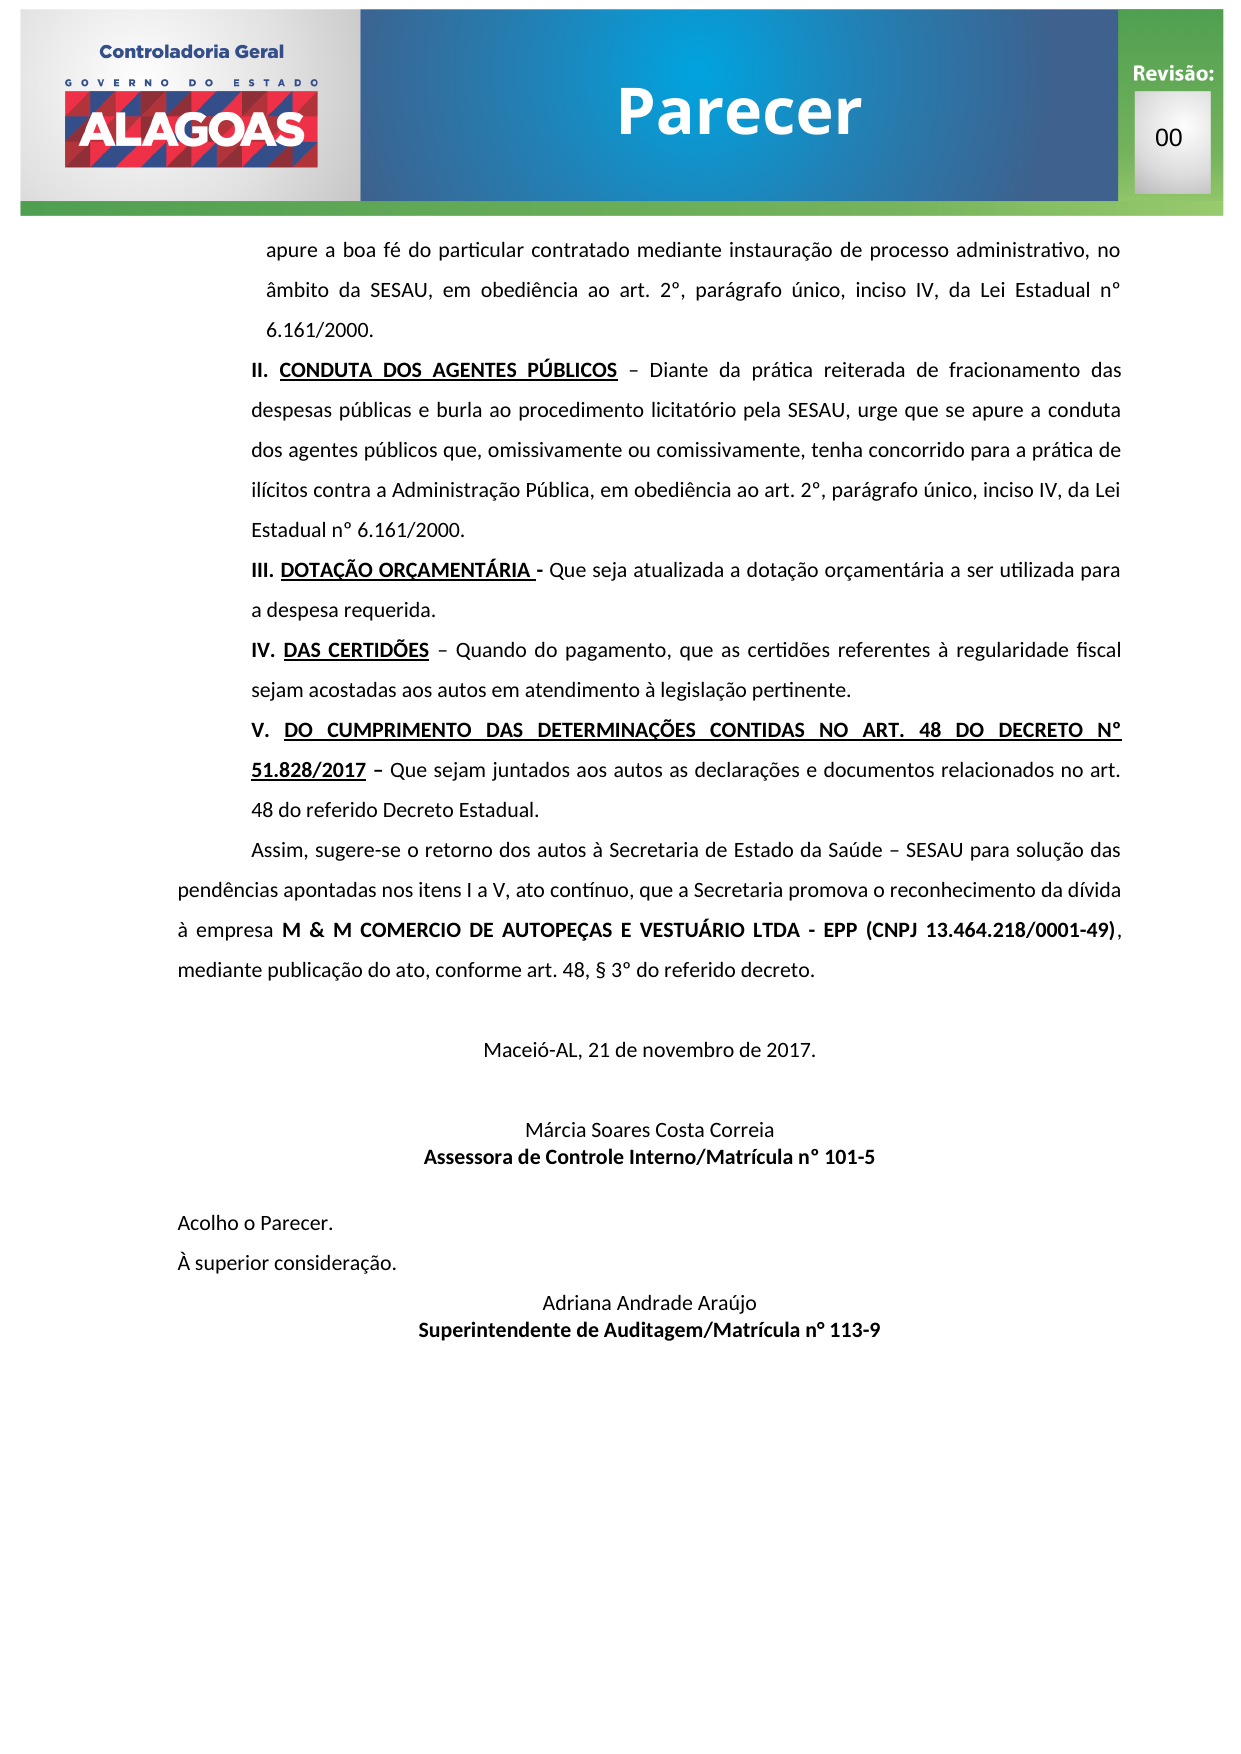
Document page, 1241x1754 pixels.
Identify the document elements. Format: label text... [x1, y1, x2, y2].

text Maceió-AL, 21 de novembro de 2017. [177, 1036, 1122, 1063]
text Superintendente de Auditagem/Matrícula n° 113-9 [177, 1316, 1122, 1343]
text À superior consideração. [177, 1249, 1122, 1276]
list II. CONDUTA DOS AGENTES PÚBLICOS – Diante da prática reiterada de fracionamento das despesas públicas e burla ao procedimento licitatório pela SESAU, urge que se apure a conduta dos agentes públicos que, omissivamente ou comissivamente, tenha concorrido para a prática de ilícitos contra a Administração Pública, em obediência ao art. 2º, parágrafo único, inciso IV, da Lei Estadual nº 6.161/2000. [251, 356, 1122, 543]
text Márcia Soares Costa Correia [177, 1116, 1122, 1143]
text Assim, sugere-se o retorno dos autos à Secretaria de Estado da Saúde – SESAU para solução das pendências apontadas nos itens I a V, ato contínuo, que a Secretaria promova o reconhecimento da dívida à empresa M & M COMERCIO DE AUTOPEÇAS E VESTUÁRIO LTDA - EPP (CNPJ 13.464.218/0001-49), mediante publicação do ato, conforme art. 48, § 3º do referido decreto. [177, 836, 1122, 983]
text Assessora de Controle Interno/Matrícula nº 101-5 [177, 1143, 1122, 1169]
text Acolho o Parecer. [177, 1209, 1122, 1236]
picture [20, 9, 1224, 216]
text Adriana Andrade Araújo [177, 1289, 1122, 1316]
list III. DOTAÇÃO ORÇAMENTÁRIA - Que seja atualizada a dotação orçamentária a ser utilizada para a despesa requerida. [251, 556, 1122, 623]
text IV. DAS CERTIDÕES – Quando do pagamento, que as certidões referentes à regularidade fiscal sejam acostadas aos autos em atendimento à legislação pertinente. [251, 636, 1122, 703]
text V. DO CUMPRIMENTO DAS DETERMINAÇÕES CONTIDAS NO ART. 48 DO DECRETO Nº 51.828/2017 – Que sejam juntados aos autos as declarações e documentos relacionados no art. 48 do referido Decreto Estadual. [251, 716, 1122, 823]
